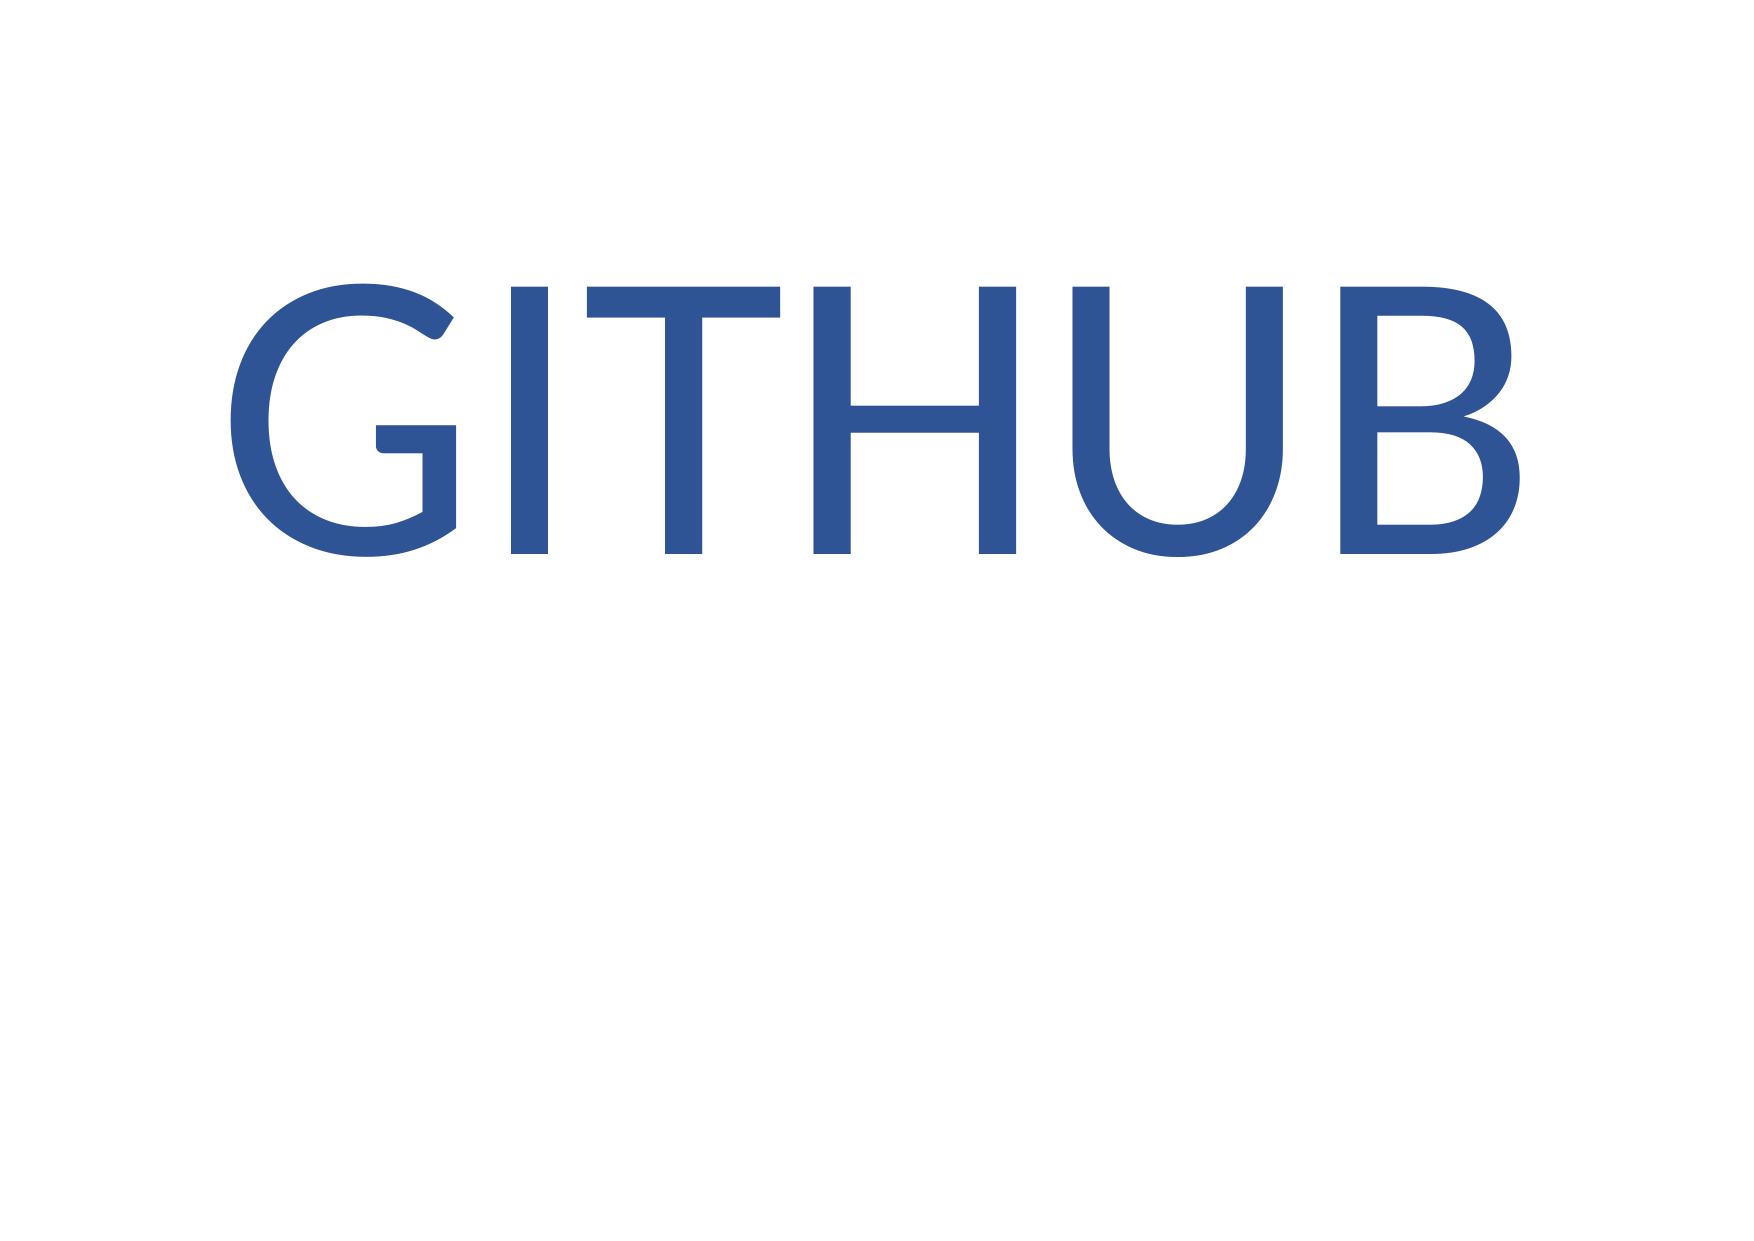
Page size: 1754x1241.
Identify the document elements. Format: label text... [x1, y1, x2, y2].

text GITHUB [150, 150, 1604, 659]
